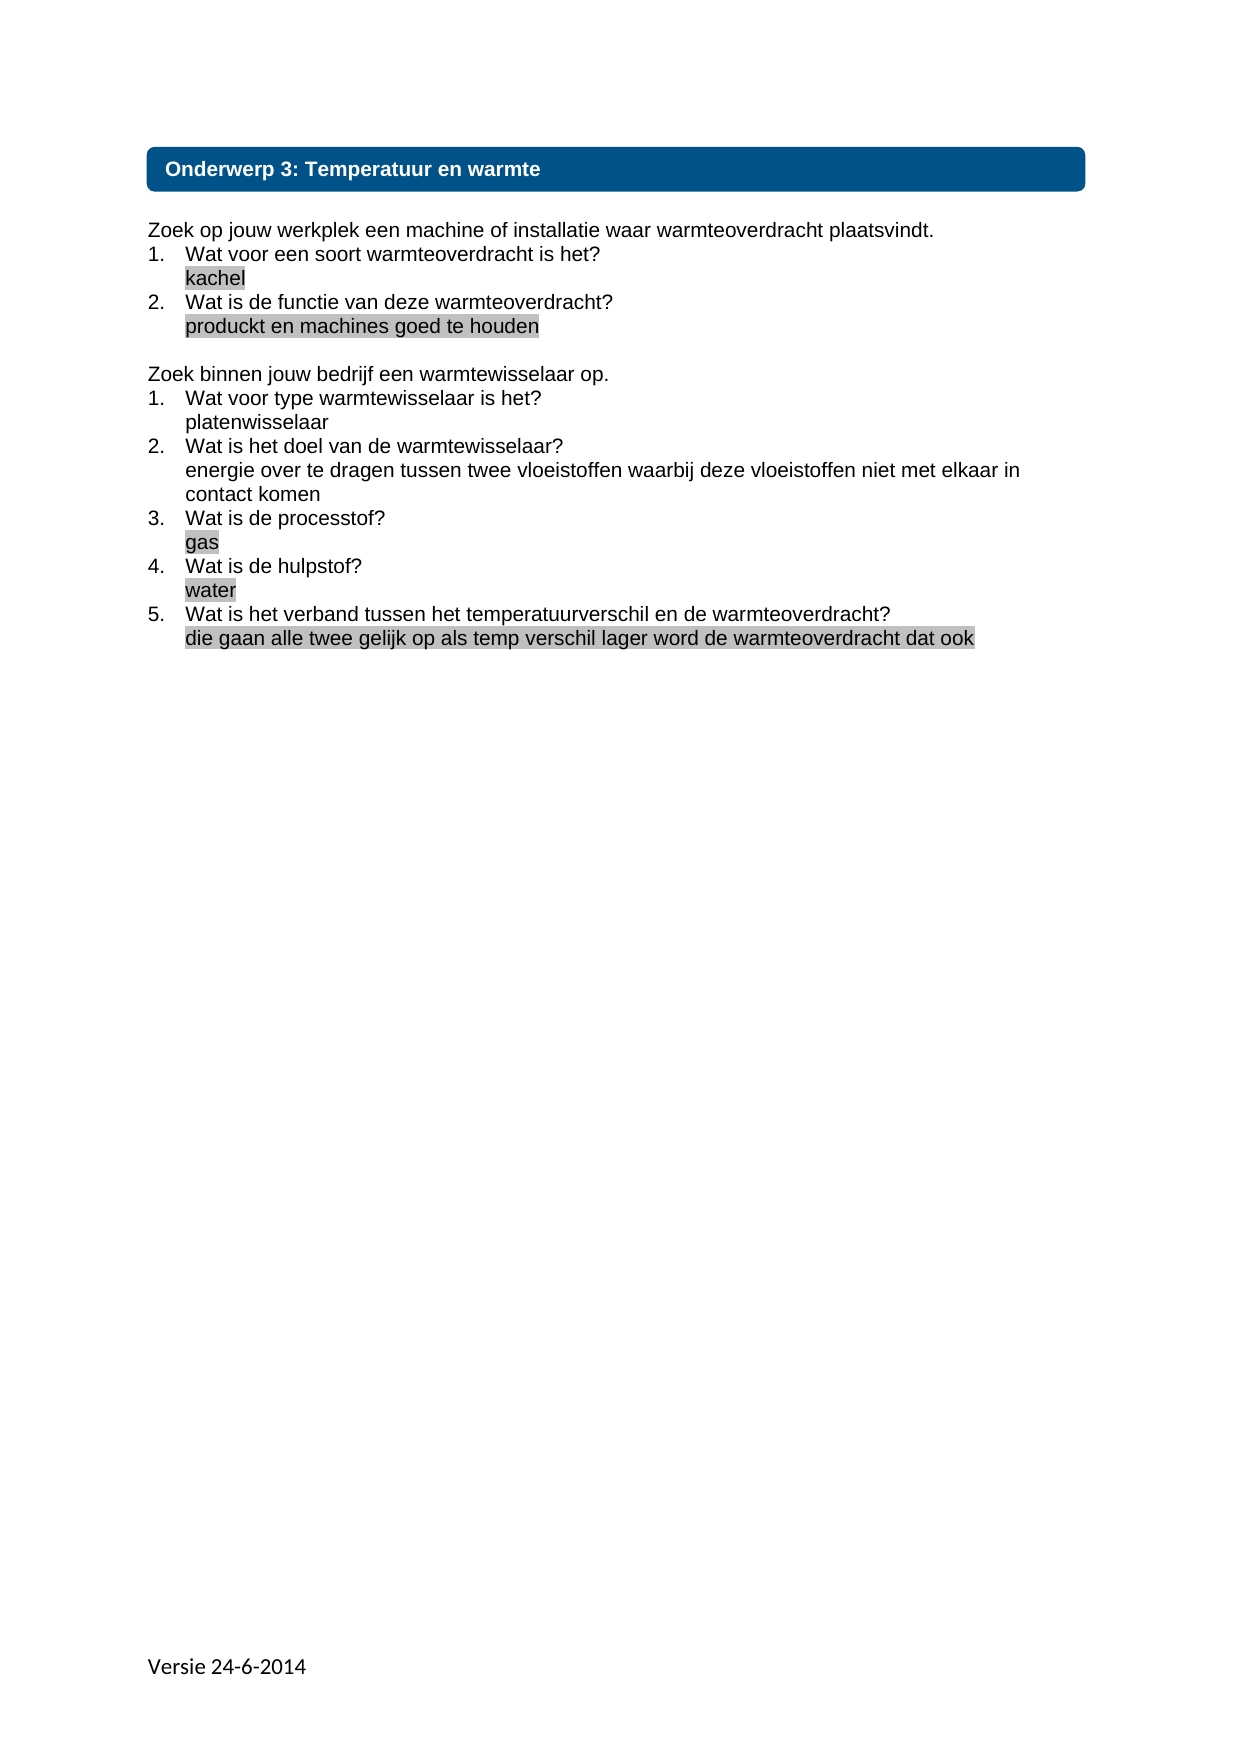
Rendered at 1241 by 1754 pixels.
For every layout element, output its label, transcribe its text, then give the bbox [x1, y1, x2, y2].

list Wat voor een soort warmteoverdracht is het? kachel [148, 242, 1093, 290]
list Wat is het verband tussen het temperatuurverschil en de warmteoverdracht? die gaan alle twee gelijk op als temp verschil lager word de warmteoverdracht dat ook [148, 602, 1093, 649]
list Wat is de hulpstof? water [148, 554, 1093, 602]
list Wat voor type warmtewisselaar is het? platenwisselaar [148, 386, 1093, 434]
text Zoek op jouw werkplek een machine of installatie waar warmteoverdracht plaatsvindt. [148, 218, 1093, 242]
list Wat is de processtof? gas [148, 506, 1093, 554]
list Wat is de functie van deze warmteoverdracht? produckt en machines goed te houden [148, 290, 1093, 338]
text Zoek binnen jouw bedrijf een warmtewisselaar op. [148, 362, 1093, 386]
list Wat is het doel van de warmtewisselaar? energie over te dragen tussen twee vloeistoffen waarbij deze vloeistoffen niet met elkaar in contact komen [148, 434, 1093, 506]
